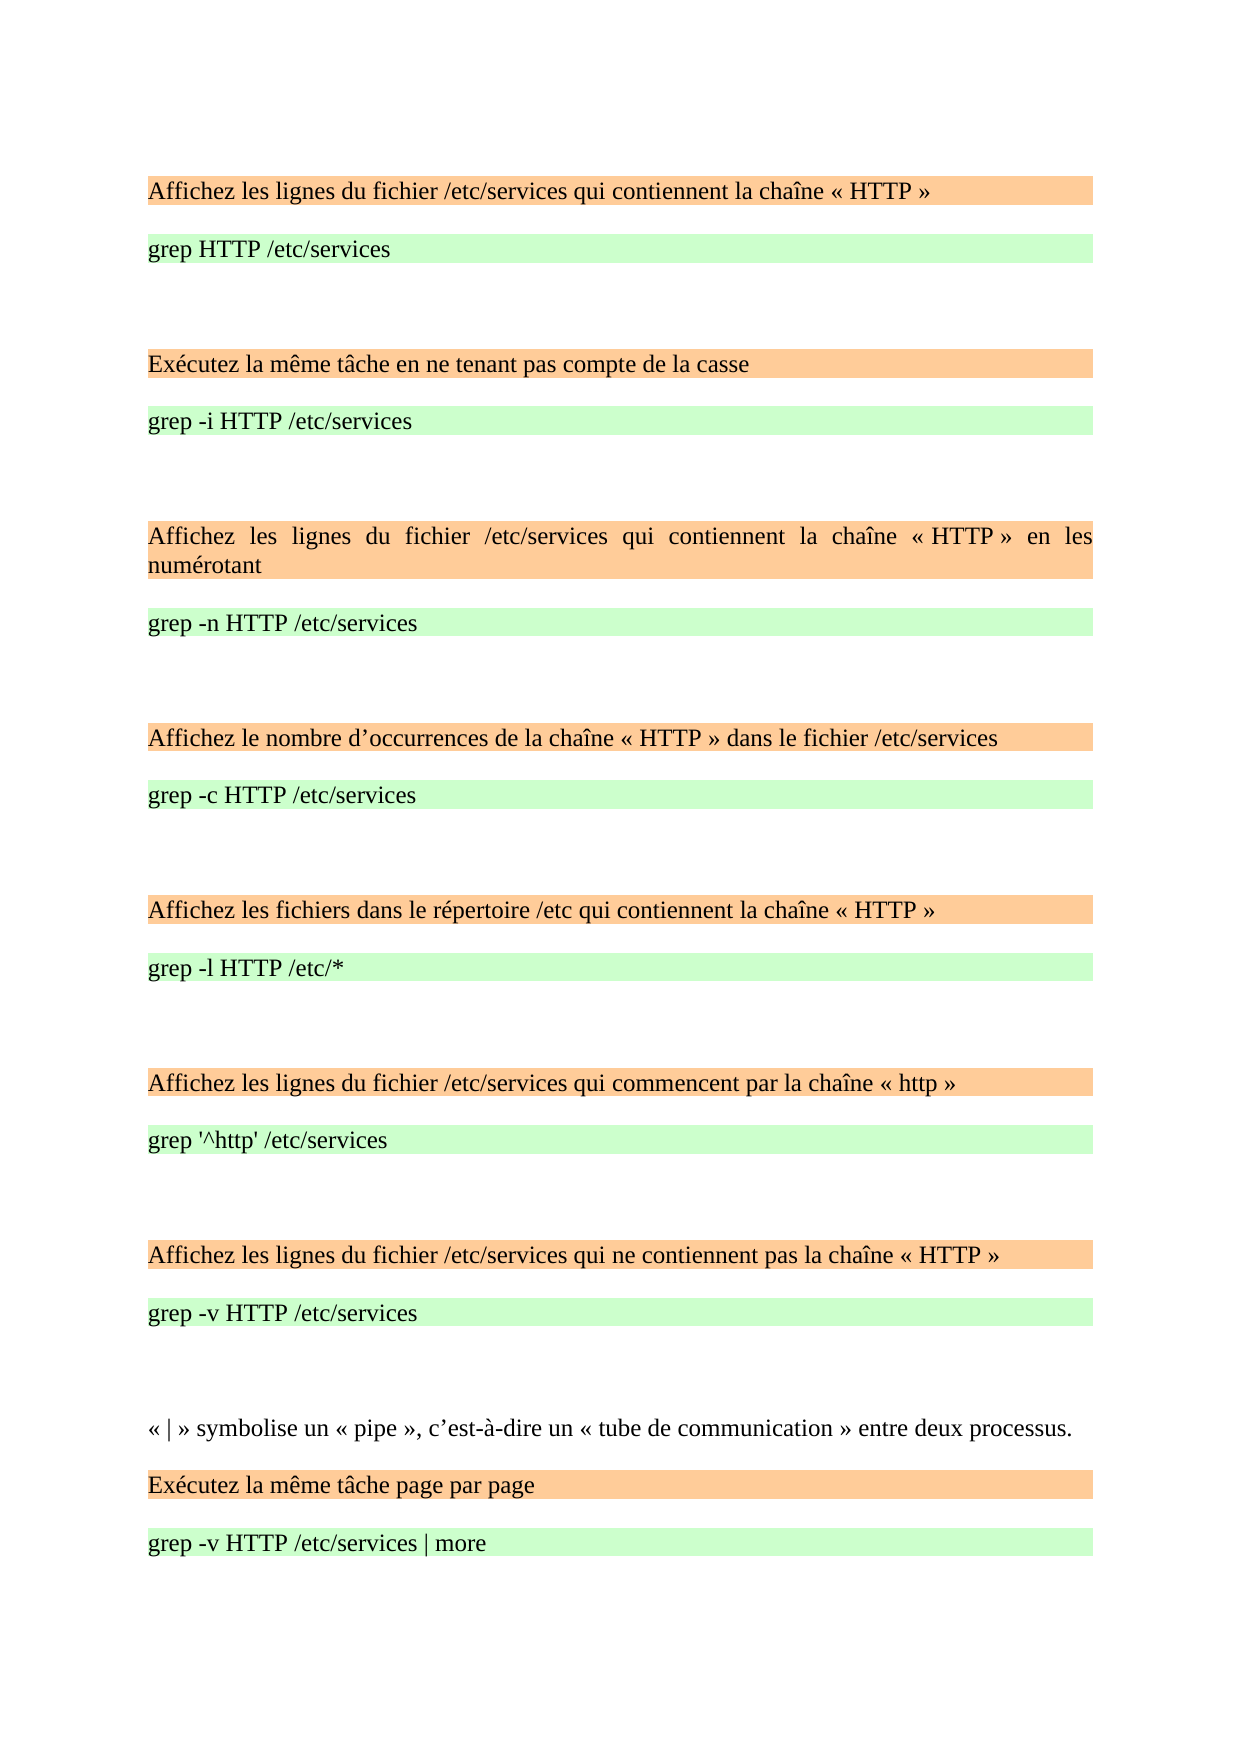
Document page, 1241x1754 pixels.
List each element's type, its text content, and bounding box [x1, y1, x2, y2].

text grep -i HTTP /etc/services [148, 406, 1093, 435]
text Exécutez la même tâche page par page [148, 1470, 1093, 1499]
text Affichez les lignes du fichier /etc/services qui ne contiennent pas la chaîne « HTTP » [148, 1240, 1093, 1269]
text Affichez les lignes du fichier /etc/services qui contiennent la chaîne « HTTP » en les numérotant [148, 521, 1093, 579]
text grep -l HTTP /etc/* [148, 953, 1093, 981]
text grep -n HTTP /etc/services [148, 608, 1093, 636]
text Affichez les lignes du fichier /etc/services qui contiennent la chaîne « HTTP » [148, 176, 1093, 205]
text grep HTTP /etc/services [148, 234, 1093, 263]
text Affichez les fichiers dans le répertoire /etc qui contiennent la chaîne « HTTP » [148, 895, 1093, 924]
text Affichez le nombre d’occurrences de la chaîne « HTTP » dans le fichier /etc/services [148, 723, 1093, 751]
text grep -v HTTP /etc/services | more [148, 1528, 1093, 1556]
text Affichez les lignes du fichier /etc/services qui commencent par la chaîne « http » [148, 1068, 1093, 1096]
text grep '^http' /etc/services [148, 1125, 1093, 1154]
text grep -v HTTP /etc/services [148, 1298, 1093, 1326]
text « | » symbolise un « pipe », c’est-à-dire un « tube de communication » entre deux processus. [148, 1413, 1093, 1441]
text grep -c HTTP /etc/services [148, 780, 1093, 809]
text Exécutez la même tâche en ne tenant pas compte de la casse [148, 349, 1093, 378]
